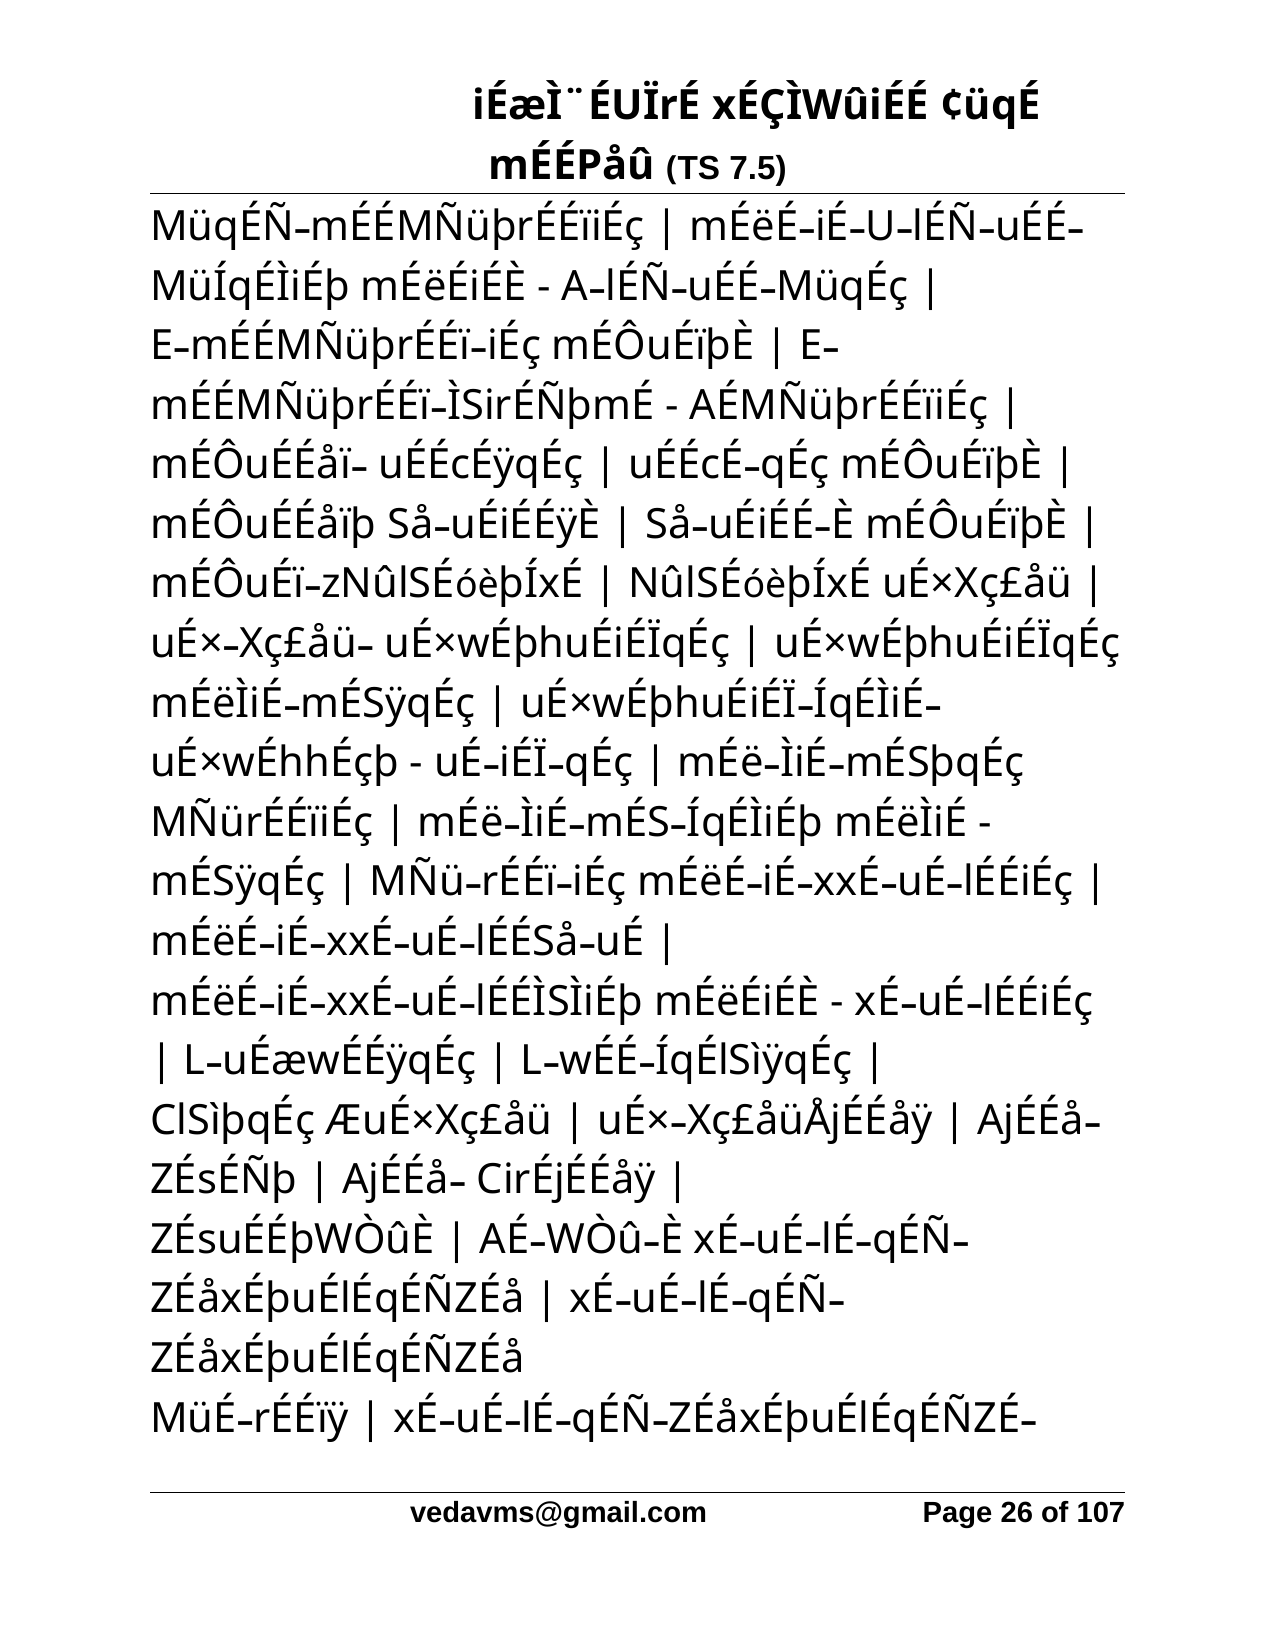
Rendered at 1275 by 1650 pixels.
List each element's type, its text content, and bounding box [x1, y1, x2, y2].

text mÉëÉ–iÉ–xxÉ–uÉ–lÉÉÌSÌiÉþ mÉëÉiÉÈ - xÉ–uÉ–lÉÉiÉç | L–uÉæwÉÉÿqÉç | L–wÉÉ–ÍqÉlSìÿqÉç | [150, 970, 1125, 1087]
text E–mÉÉMÑüþrÉÉï–iÉç mÉÔuÉïþÈ | E–mÉÉMÑüþrÉÉï–ÌSirÉÑþmÉ - AÉMÑüþrÉÉïiÉç | mÉÔuÉÉåï– uÉÉcÉÿqÉç | uÉÉcÉ–qÉç mÉÔuÉïþÈ | mÉÔuÉÉåïþ Så–uÉiÉÉÿÈ | Så–uÉiÉÉ–È mÉÔuÉïþÈ | mÉÔuÉï–zNûlSÉóèþÍxÉ | NûlSÉóèþÍxÉ uÉ×Xç£åü | uÉ×–Xç£åü– uÉ×wÉþhuÉiÉÏqÉç | uÉ×wÉþhuÉiÉÏqÉç mÉëÌiÉ–mÉSÿqÉç | uÉ×wÉþhuÉiÉÏ–ÍqÉÌiÉ– uÉ×wÉhhÉçþ - uÉ–iÉÏ–qÉç | mÉë–ÌiÉ–mÉSþqÉç MÑürÉÉïiÉç | mÉë–ÌiÉ–mÉS–ÍqÉÌiÉþ mÉëÌiÉ - mÉSÿqÉç | MÑü–rÉÉï–iÉç mÉëÉ–iÉ–xxÉ–uÉ–lÉÉiÉç | mÉëÉ–iÉ–xxÉ–uÉ–lÉÉSå–uÉ | [150, 315, 1125, 967]
text ZÉsuÉÉþWÒûÈ | AÉ–WÒû–È xÉ–uÉ–lÉ–qÉÑ–ZÉåxÉþuÉlÉqÉÑZÉå | xÉ–uÉ–lÉ–qÉÑ–ZÉåxÉþuÉlÉqÉÑZÉå [150, 1209, 1125, 1384]
text ClSìþqÉç ÆuÉ×Xç£åü | uÉ×–Xç£åüÅjÉÉåÿ | AjÉÉå– ZÉsÉÑþ | AjÉÉå– CirÉjÉÉåÿ | [150, 1089, 1125, 1206]
